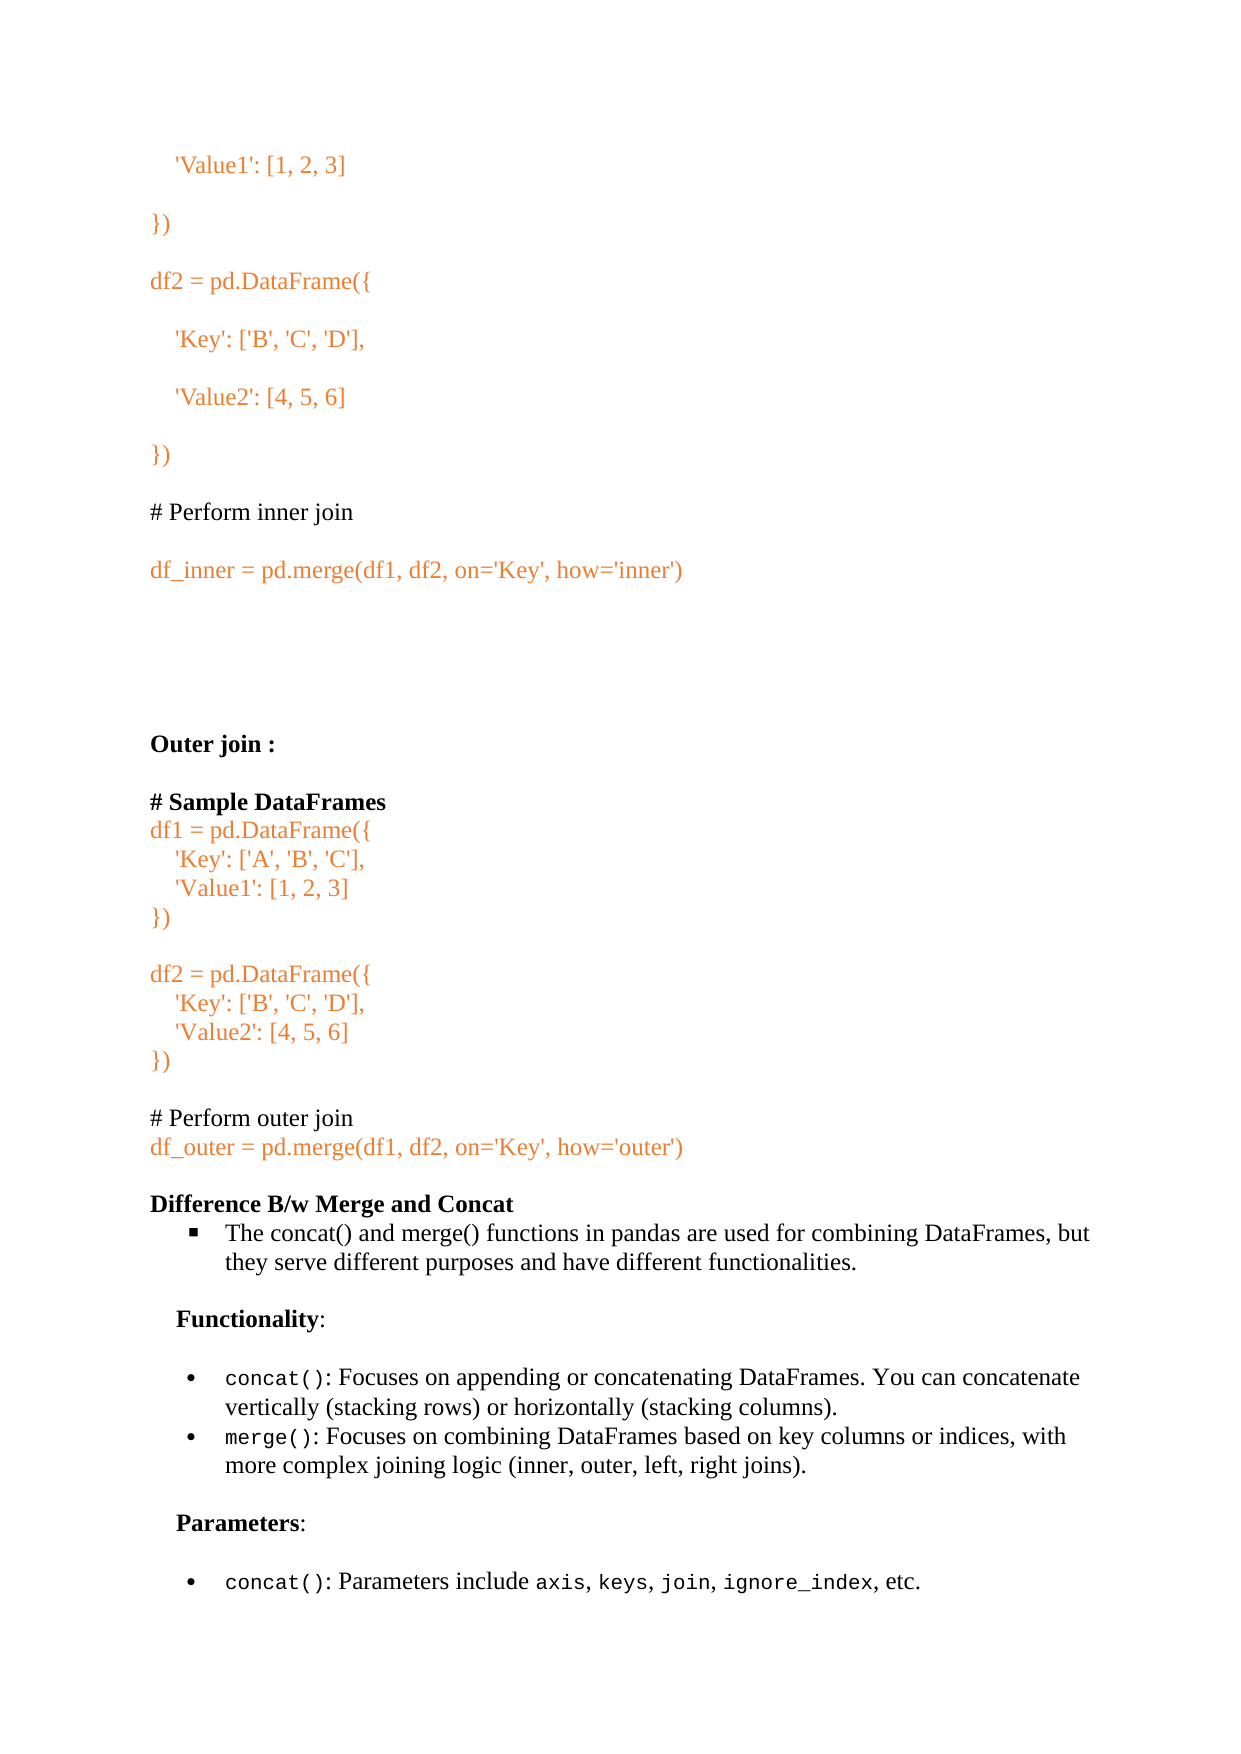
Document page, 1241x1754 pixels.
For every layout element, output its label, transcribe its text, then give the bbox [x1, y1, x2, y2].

text # Sample DataFrames [150, 787, 1090, 815]
text  Functionality: [150, 1304, 1090, 1333]
text 'Value1': [1, 2, 3] [150, 873, 1090, 902]
text 'Key': ['A', 'B', 'C'], [150, 844, 1090, 873]
text # Perform inner join [150, 497, 1090, 526]
text 'Value2': [4, 5, 6] [150, 382, 1090, 410]
text 'Value1': [1, 2, 3] [150, 150, 1090, 179]
text }) [150, 1045, 1090, 1074]
text df_inner = pd.merge(df1, df2, on='Key', how='inner') [150, 555, 1090, 584]
text df_outer = pd.merge(df1, df2, on='Key', how='outer') [150, 1132, 1090, 1160]
text df2 = pd.DataFrame({ [150, 266, 1090, 294]
list concat(): Parameters include axis, keys, join, ignore_index, etc. [187, 1566, 1090, 1596]
text  Parameters: [150, 1508, 1090, 1537]
list merge(): Focuses on combining DataFrames based on key columns or indices, with more complex joining logic (inner, outer, left, right joins). [187, 1421, 1090, 1479]
list concat(): Focuses on appending or concatenating DataFrames. You can concatenate vertically (stacking rows) or horizontally (stacking columns). [187, 1362, 1090, 1421]
text Outer join : [150, 729, 1090, 758]
text Difference B/w Merge and Concat [150, 1189, 1090, 1218]
text df1 = pd.DataFrame({ [150, 815, 1090, 844]
text }) [150, 208, 1090, 237]
text }) [150, 439, 1090, 468]
text }) [150, 902, 1090, 930]
text # Perform outer join [150, 1103, 1090, 1132]
list The concat() and merge() functions in pandas are used for combining DataFrames, but they serve different purposes and have different functionalities. [187, 1218, 1090, 1275]
text 'Key': ['B', 'C', 'D'], [150, 988, 1090, 1017]
text 'Value2': [4, 5, 6] [150, 1017, 1090, 1045]
text df2 = pd.DataFrame({ [150, 959, 1090, 988]
text 'Key': ['B', 'C', 'D'], [150, 324, 1090, 352]
